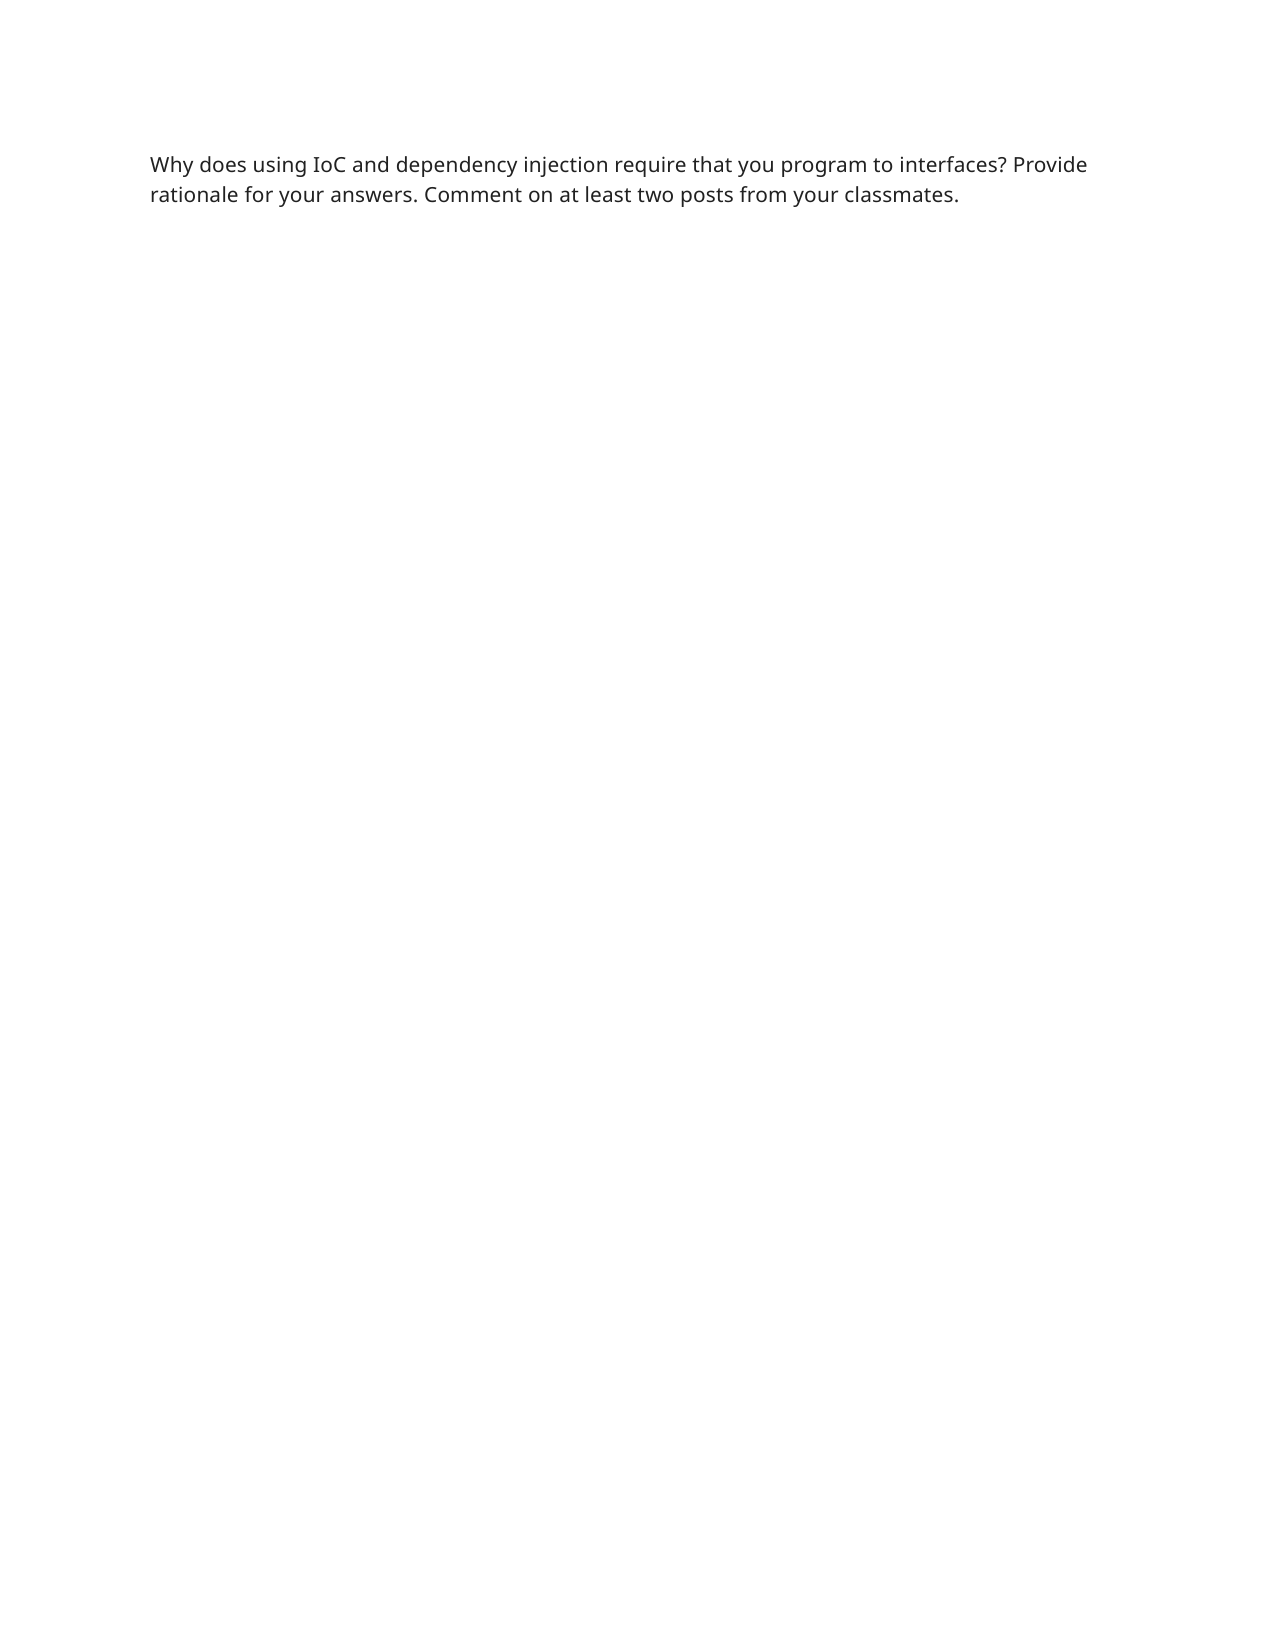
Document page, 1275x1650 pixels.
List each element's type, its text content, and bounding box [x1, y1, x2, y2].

text Why does using IoC and dependency injection require that you program to interfaces? Provide rationale for your answers. Comment on at least two posts from your classmates. [150, 150, 1125, 209]
